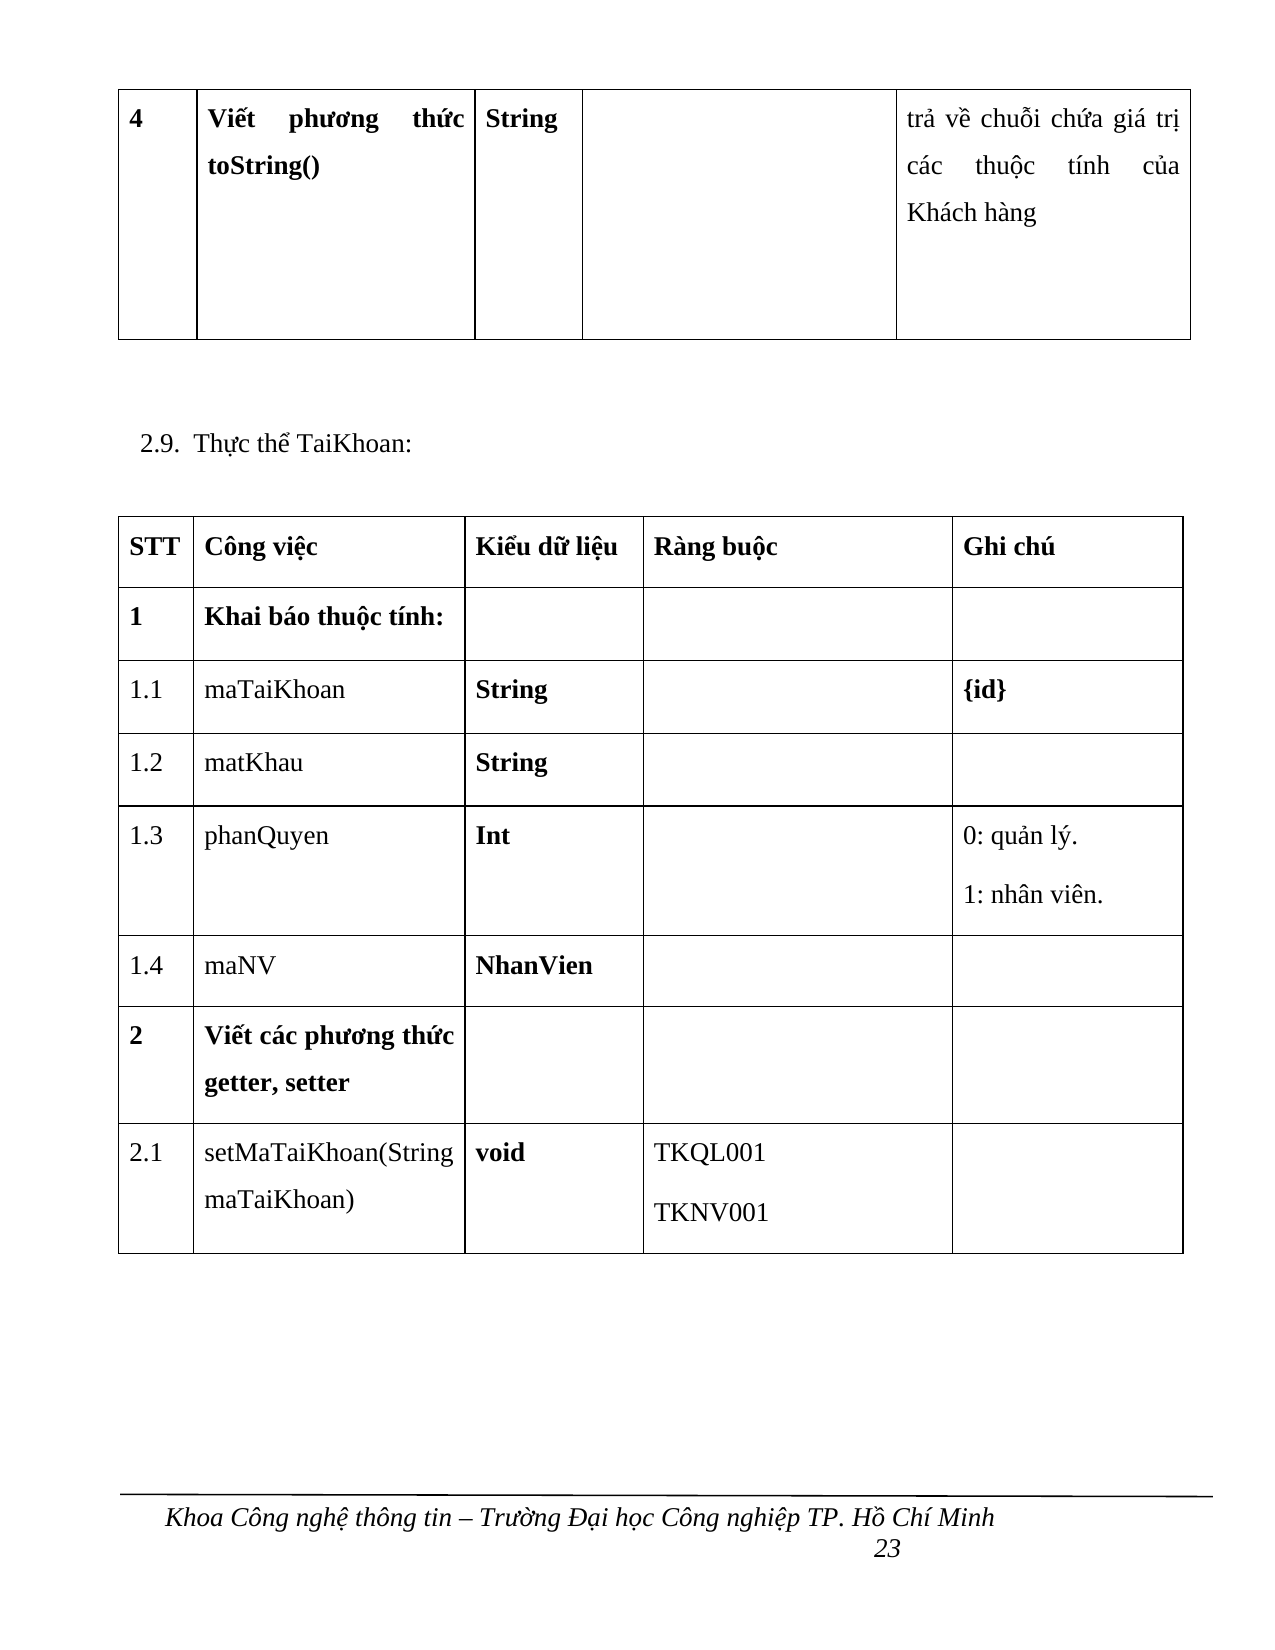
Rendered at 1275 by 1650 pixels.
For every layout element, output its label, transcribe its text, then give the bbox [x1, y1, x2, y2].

table_cell [644, 588, 952, 659]
table_cell {id} [953, 661, 1182, 732]
table_cell [953, 1124, 1182, 1252]
table_cell String [466, 734, 643, 805]
table_cell 1.1 [119, 661, 193, 732]
table_cell [644, 1007, 952, 1123]
table_cell NhanVien [466, 936, 643, 1006]
table_cell maNV [194, 936, 464, 1006]
table_cell [644, 936, 952, 1006]
table_cell Int [466, 807, 643, 935]
table_cell 4 [119, 90, 196, 339]
table_cell String [466, 661, 643, 732]
table_cell String [476, 90, 582, 339]
table_cell 1.2 [119, 734, 193, 805]
table_cell [466, 588, 643, 659]
table_cell 1.3 [119, 807, 193, 935]
table_header Ghi chú [953, 517, 1182, 587]
table_cell [953, 734, 1182, 805]
table_cell [644, 807, 952, 935]
table_cell Viết phương thức toString() [198, 90, 474, 339]
table_cell 0: quản lý. 1: nhân viên. [953, 807, 1182, 935]
table_cell TKQL001 TKNV001 [644, 1124, 952, 1252]
table_header Kiểu dữ liệu [466, 517, 643, 587]
table_cell [953, 936, 1182, 1006]
table_cell [644, 661, 952, 732]
table_cell matKhau [194, 734, 464, 805]
table_cell 1.4 [119, 936, 193, 1006]
table_cell 2 [119, 1007, 193, 1123]
table_cell void [466, 1124, 643, 1252]
table_header Ràng buộc [644, 517, 952, 587]
table_cell [953, 1007, 1182, 1123]
table_cell setMaTaiKhoan(String maTaiKhoan) [194, 1124, 464, 1252]
table_cell 2.1 [119, 1124, 193, 1252]
subtitle Thực thể TaiKhoan: [140, 427, 1186, 458]
table_cell [583, 90, 896, 339]
table_cell Khai báo thuộc tính: [194, 588, 464, 659]
table_cell phanQuyen [194, 807, 464, 935]
table_cell maTaiKhoan [194, 661, 464, 732]
table_header STT [119, 517, 193, 587]
table_cell 1 [119, 588, 193, 659]
table_cell [466, 1007, 643, 1123]
table_cell trả về chuỗi chứa giá trị các thuộc tính của Khách hàng [897, 90, 1190, 339]
table_cell [644, 734, 952, 805]
table_header Công việc [194, 517, 464, 587]
table_cell [953, 588, 1182, 659]
table_cell Viết các phương thức getter, setter [194, 1007, 464, 1123]
